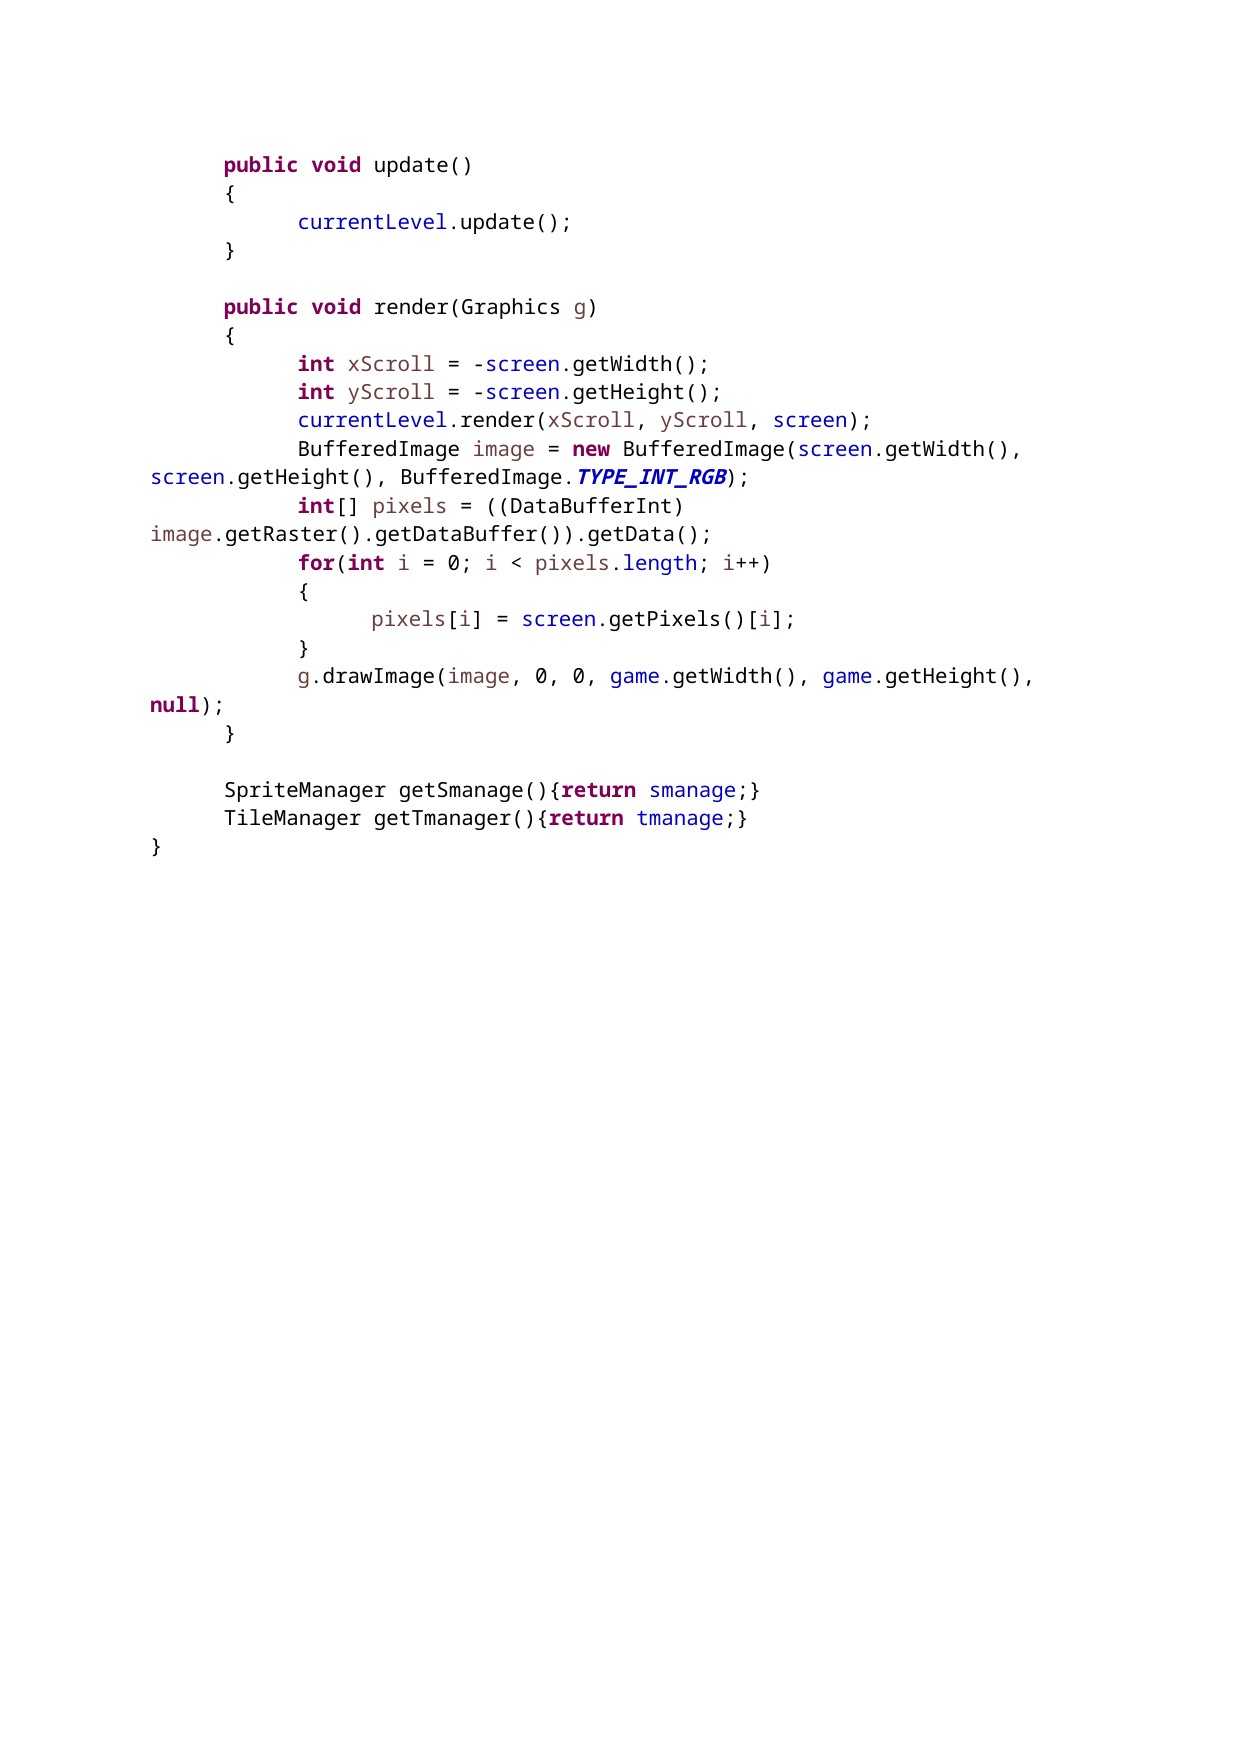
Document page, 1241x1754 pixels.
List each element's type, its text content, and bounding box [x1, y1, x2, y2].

text { [150, 320, 1090, 349]
text SpriteManager getSmanage(){return smanage;} [150, 775, 1090, 803]
text { [150, 178, 1090, 207]
text int[] pixels = ((DataBufferInt) image.getRaster().getDataBuffer()).getData(); [150, 491, 1090, 548]
text g.drawImage(image, 0, 0, game.getWidth(), game.getHeight(), null); [150, 661, 1090, 718]
text } [150, 235, 1090, 264]
text for(int i = 0; i < pixels.length; i++) [150, 548, 1090, 576]
text pixels[i] = screen.getPixels()[i]; [150, 604, 1090, 633]
text } [150, 718, 1090, 747]
text int xScroll = -screen.getWidth(); [150, 349, 1090, 377]
text } [150, 832, 1090, 860]
text BufferedImage image = new BufferedImage(screen.getWidth(), screen.getHeight(), BufferedImage.TYPE_INT_RGB); [150, 434, 1090, 491]
text public void update() [150, 150, 1090, 178]
text } [150, 633, 1090, 661]
text public void render(Graphics g) [150, 292, 1090, 320]
text TileManager getTmanager(){return tmanage;} [150, 803, 1090, 832]
text currentLevel.render(xScroll, yScroll, screen); [150, 406, 1090, 434]
text currentLevel.update(); [150, 207, 1090, 235]
text int yScroll = -screen.getHeight(); [150, 377, 1090, 406]
text { [150, 576, 1090, 604]
